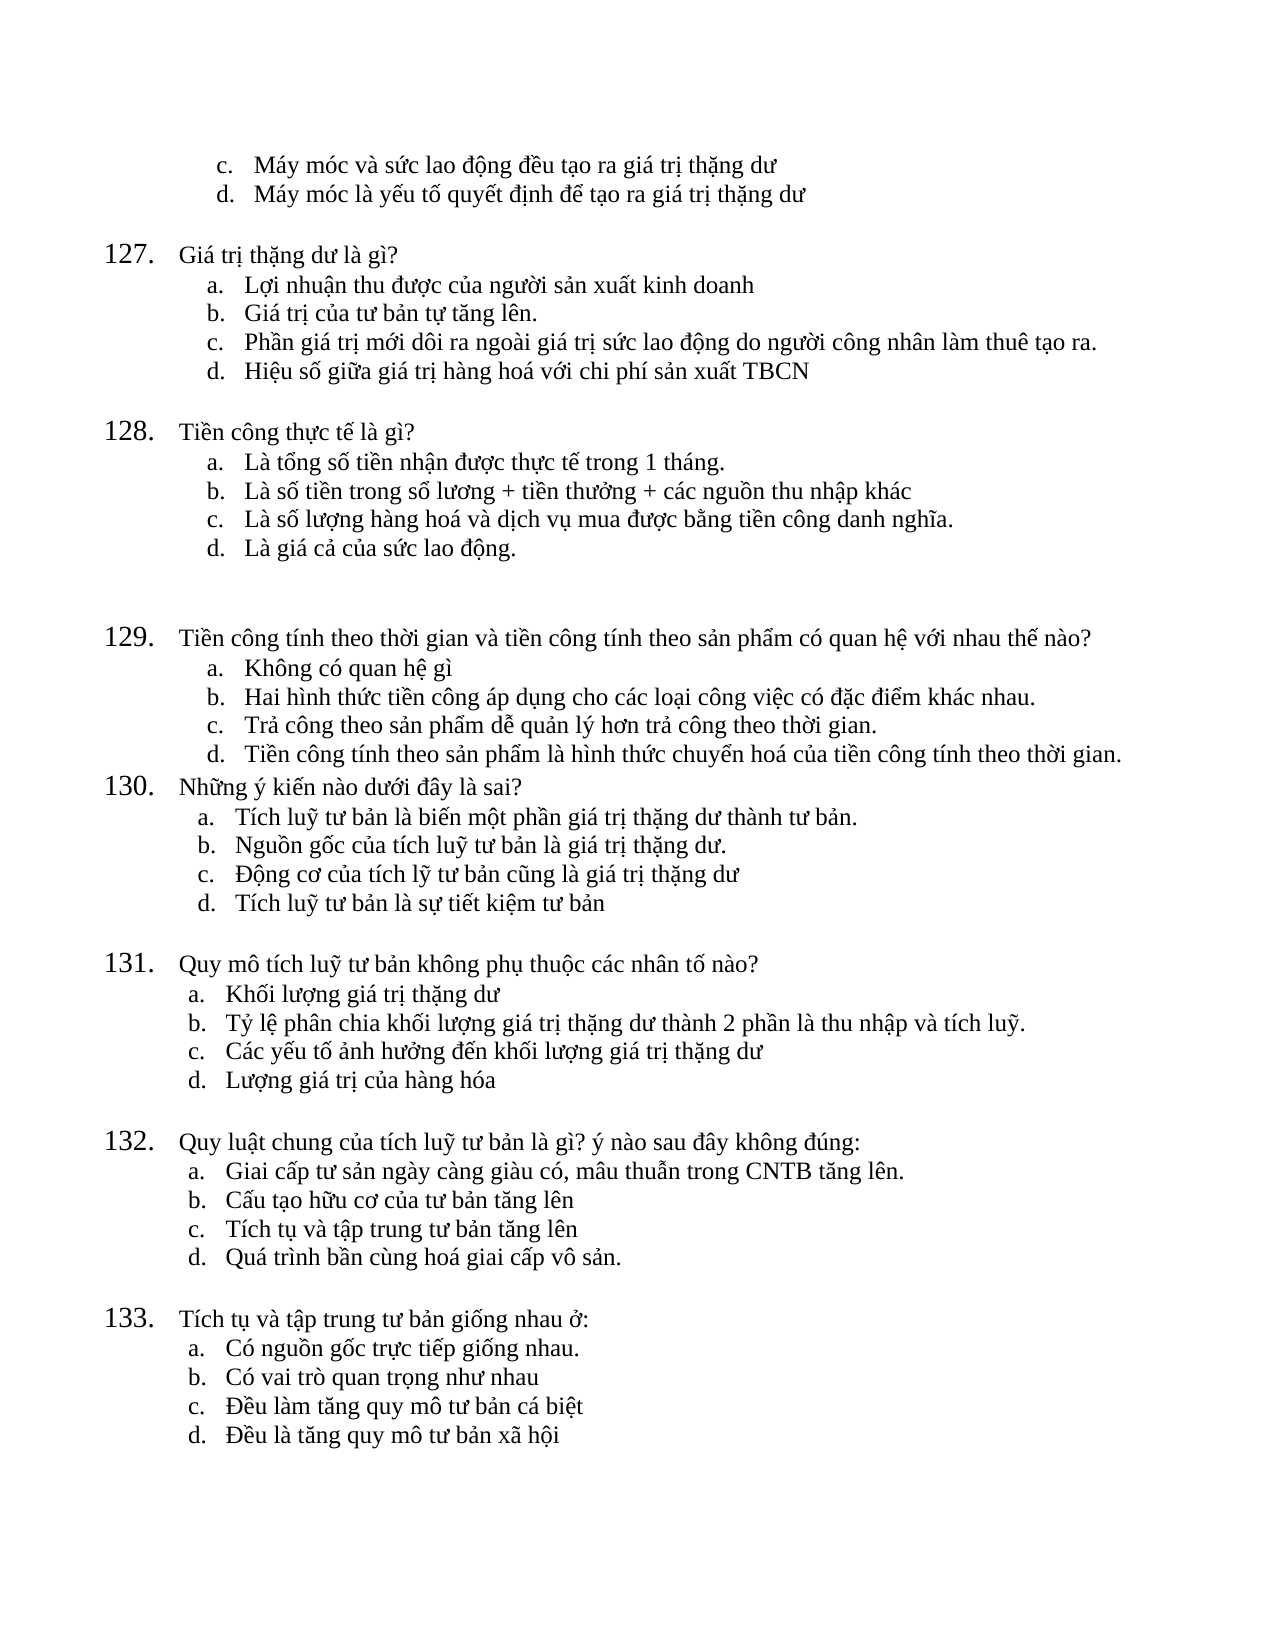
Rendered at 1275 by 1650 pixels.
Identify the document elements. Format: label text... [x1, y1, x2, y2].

list Hai hình thức tiền công áp dụng cho các loại công việc có đặc điểm khác nhau. [207, 682, 1196, 711]
list Có vai trò quan trọng như nhau [188, 1362, 1196, 1391]
list Quy mô tích luỹ tư bản không phụ thuộc các nhân tố nào? [103, 945, 1196, 979]
list Quá trình bần cùng hoá giai cấp vô sản. [188, 1242, 1196, 1271]
list Là số lượng hàng hoá và dịch vụ mua được bằng tiền công danh nghĩa. [207, 504, 1196, 533]
list Đều làm tăng quy mô tư bản cá biệt [188, 1391, 1196, 1420]
list Máy móc và sức lao động đều tạo ra giá trị thặng dư [216, 150, 1196, 179]
list Tiền công thực tế là gì? [103, 413, 1196, 447]
list Có nguồn gốc trực tiếp giống nhau. [188, 1333, 1196, 1362]
list Là tổng số tiền nhận được thực tế trong 1 tháng. [207, 447, 1196, 476]
list Những ý kiến nào dưới đây là sai? [103, 768, 1196, 802]
list Nguồn gốc của tích luỹ tư bản là giá trị thặng dư. [197, 830, 1196, 859]
list Tích tụ và tập trung tư bản giống nhau ở: [103, 1300, 1196, 1333]
list Trả công theo sản phẩm dễ quản lý hơn trả công theo thời gian. [207, 711, 1196, 739]
list Giá trị thặng dư là gì? [103, 236, 1196, 270]
list Tiền công tính theo thời gian và tiền công tính theo sản phẩm có quan hệ với nhau thế nào? [103, 619, 1196, 653]
list Tích tụ và tập trung tư bản tăng lên [188, 1214, 1196, 1242]
list Hiệu số giữa giá trị hàng hoá với chi phí sản xuất TBCN [207, 356, 1196, 385]
list Tỷ lệ phân chia khối lượng giá trị thặng dư thành 2 phần là thu nhập và tích luỹ. [188, 1008, 1196, 1036]
list Là giá cả của sức lao động. [207, 533, 1196, 562]
list Máy móc là yếu tố quyết định để tạo ra giá trị thặng dư [216, 179, 1196, 207]
list Tiền công tính theo sản phẩm là hình thức chuyển hoá của tiền công tính theo thời gian. [207, 739, 1196, 768]
list Các yếu tố ảnh hưởng đến khối lượng giá trị thặng dư [188, 1036, 1196, 1065]
list Giá trị của tư bản tự tăng lên. [207, 298, 1196, 327]
list Phần giá trị mới dôi ra ngoài giá trị sức lao động do người công nhân làm thuê tạo ra. [207, 327, 1196, 356]
list Lợi nhuận thu được của người sản xuất kinh doanh [207, 270, 1196, 298]
list Tích luỹ tư bản là biến một phần giá trị thặng dư thành tư bản. [197, 802, 1196, 830]
list Là số tiền trong sổ lương + tiền thưởng + các nguồn thu nhập khác [207, 476, 1196, 504]
list Quy luật chung của tích luỹ tư bản là gì? ý nào sau đây không đúng: [103, 1123, 1196, 1156]
list Động cơ của tích lỹ tư bản cũng là giá trị thặng dư [197, 859, 1196, 888]
list Cấu tạo hữu cơ của tư bản tăng lên [188, 1185, 1196, 1214]
list Giai cấp tư sản ngày càng giàu có, mâu thuẫn trong CNTB tăng lên. [188, 1156, 1196, 1185]
list Không có quan hệ gì [207, 653, 1196, 682]
list Lượng giá trị của hàng hóa [188, 1065, 1196, 1094]
list Khối lượng giá trị thặng dư [188, 979, 1196, 1008]
list Tích luỹ tư bản là sự tiết kiệm tư bản [197, 888, 1196, 917]
list Đều là tăng quy mô tư bản xã hội [188, 1420, 1196, 1448]
